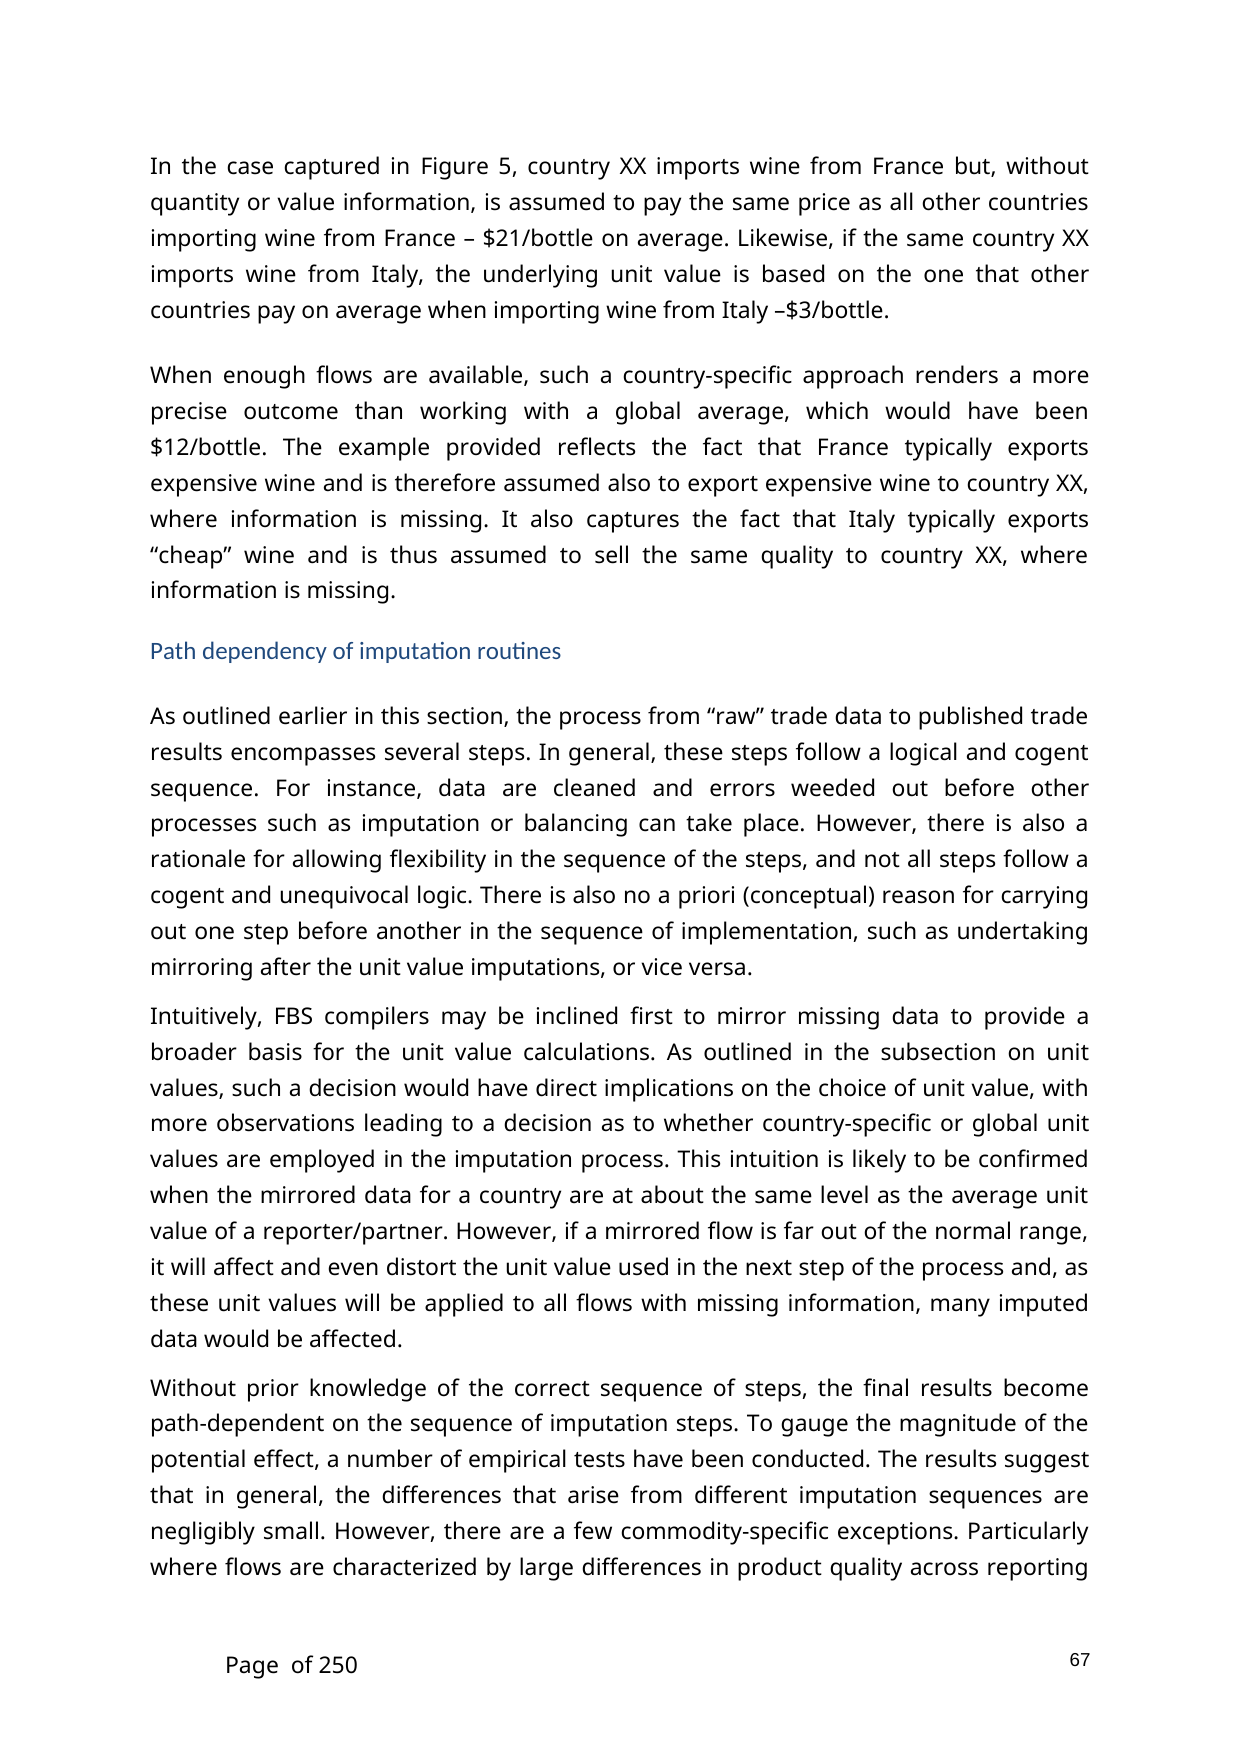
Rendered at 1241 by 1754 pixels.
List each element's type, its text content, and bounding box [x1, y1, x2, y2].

text As outlined earlier in this section, the process from “raw” trade data to published trade results encompasses several steps. In general, these steps follow a logical and cogent sequence. For instance, data are cleaned and errors weeded out before other processes such as imputation or balancing can take place. However, there is also a rationale for allowing flexibility in the sequence of the steps, and not all steps follow a cogent and unequivocal logic. There is also no a priori (conceptual) reason for carrying out one step before another in the sequence of implementation, such as undertaking mirroring after the unit value imputations, or vice versa. [150, 699, 1090, 982]
subtitle Path dependency of imputation routines [150, 635, 1090, 666]
text Intuitively, FBS compilers may be inclined first to mirror missing data to provide a broader basis for the unit value calculations. As outlined in the subsection on unit values, such a decision would have direct implications on the choice of unit value, with more observations leading to a decision as to whether country-specific or global unit values are employed in the imputation process. This intuition is likely to be confirmed when the mirrored data for a country are at about the same level as the average unit value of a reporter/partner. However, if a mirrored flow is far out of the normal range, it will affect and even distort the unit value used in the next step of the process and, as these unit values will be applied to all flows with missing information, many imputed data would be affected. [150, 999, 1090, 1354]
text In the case captured in , country XX imports wine from France but, without quantity or value information, is assumed to pay the same price as all other countries importing wine from France – $21/bottle on average. Likewise, if the same country XX imports wine from Italy, the underlying unit value is based on the one that other countries pay on average when importing wine from Italy –$3/bottle. [150, 150, 1090, 325]
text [150, 1371, 1090, 1582]
text When enough flows are available, such a country-specific approach renders a more precise outcome than working with a global average, which would have been $12/bottle. The example provided reflects the fact that France typically exports expensive wine and is therefore assumed also to export expensive wine to country XX, where information is missing. It also captures the fact that Italy typically exports “cheap” wine and is thus assumed to sell the same quality to country XX, where information is missing. [150, 359, 1090, 606]
